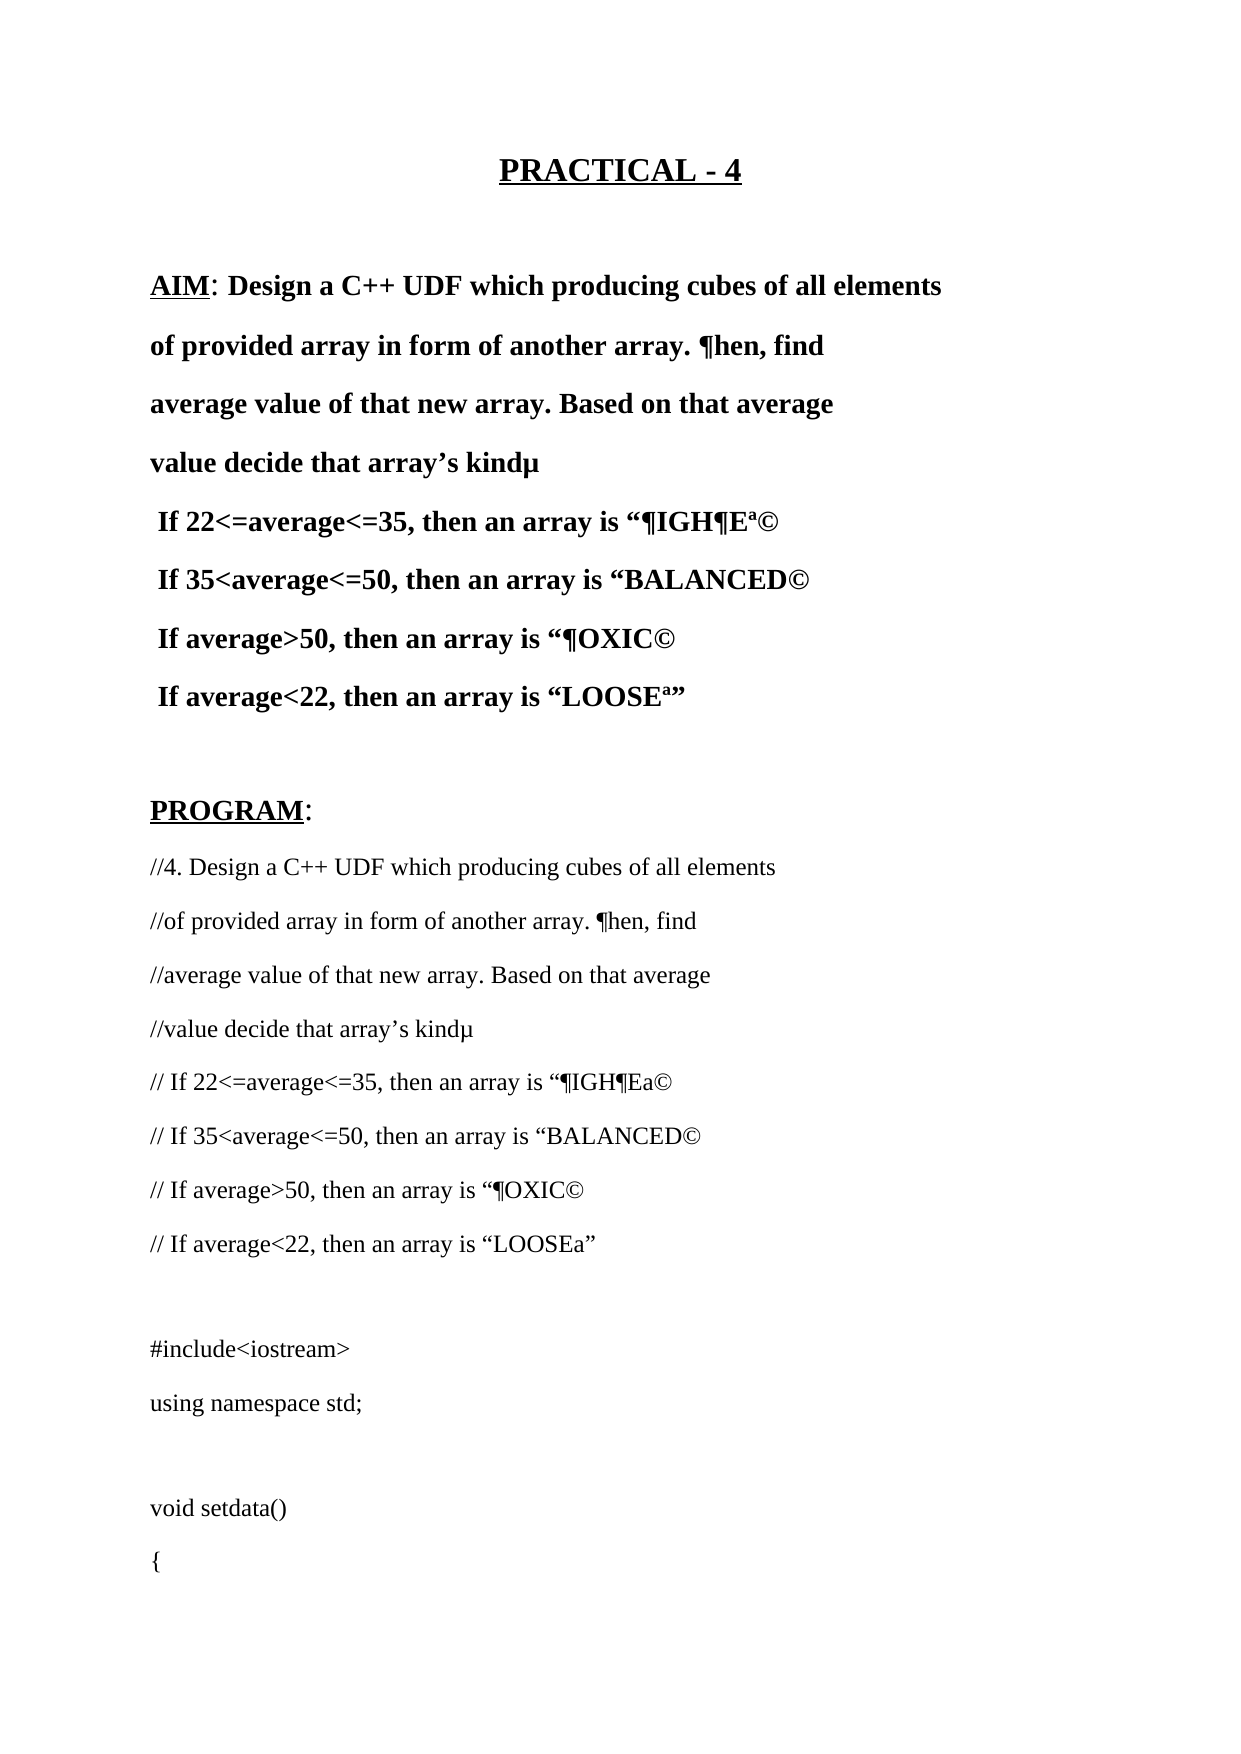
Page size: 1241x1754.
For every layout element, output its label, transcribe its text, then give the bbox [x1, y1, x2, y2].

text void setdata() [150, 1493, 1090, 1521]
text value decide that array’s kindµ [150, 445, 1090, 479]
text //average value of that new array. Based on that average [150, 960, 1090, 989]
text PRACTICAL - 4 [150, 150, 1090, 188]
text //of provided array in form of another array. ¶hen, find [150, 906, 1090, 935]
text // If average>50, then an array is “¶OXIC© [150, 1175, 1090, 1204]
text // If 22<=average<=35, then an array is “¶IGH¶Ea© [150, 1067, 1090, 1096]
text average value of that new array. Based on that average [150, 387, 1090, 420]
text If average>50, then an array is “¶OXIC© [150, 621, 1090, 654]
text If 35<average<=50, then an array is “BALANCED© [150, 562, 1090, 596]
text using namespace std; [150, 1388, 1090, 1416]
text #include<iostream> [150, 1334, 1090, 1363]
text If 22<=average<=35, then an array is “¶IGH¶Eª© [150, 504, 1090, 537]
text AIM: Design a C++ UDF which producing cubes of all elements [150, 265, 1090, 303]
text // If 35<average<=50, then an array is “BALANCED© [150, 1121, 1090, 1150]
text //value decide that array’s kindµ [150, 1014, 1090, 1042]
text { [150, 1546, 1090, 1575]
text //4. Design a C++ UDF which producing cubes of all elements [150, 852, 1090, 881]
text PROGRAM: [150, 789, 1090, 827]
text // If average<22, then an array is “LOOSEa” [150, 1229, 1090, 1257]
text of provided array in form of another array. ¶hen, find [150, 328, 1090, 362]
text If average<22, then an array is “LOOSEª” [150, 679, 1090, 713]
